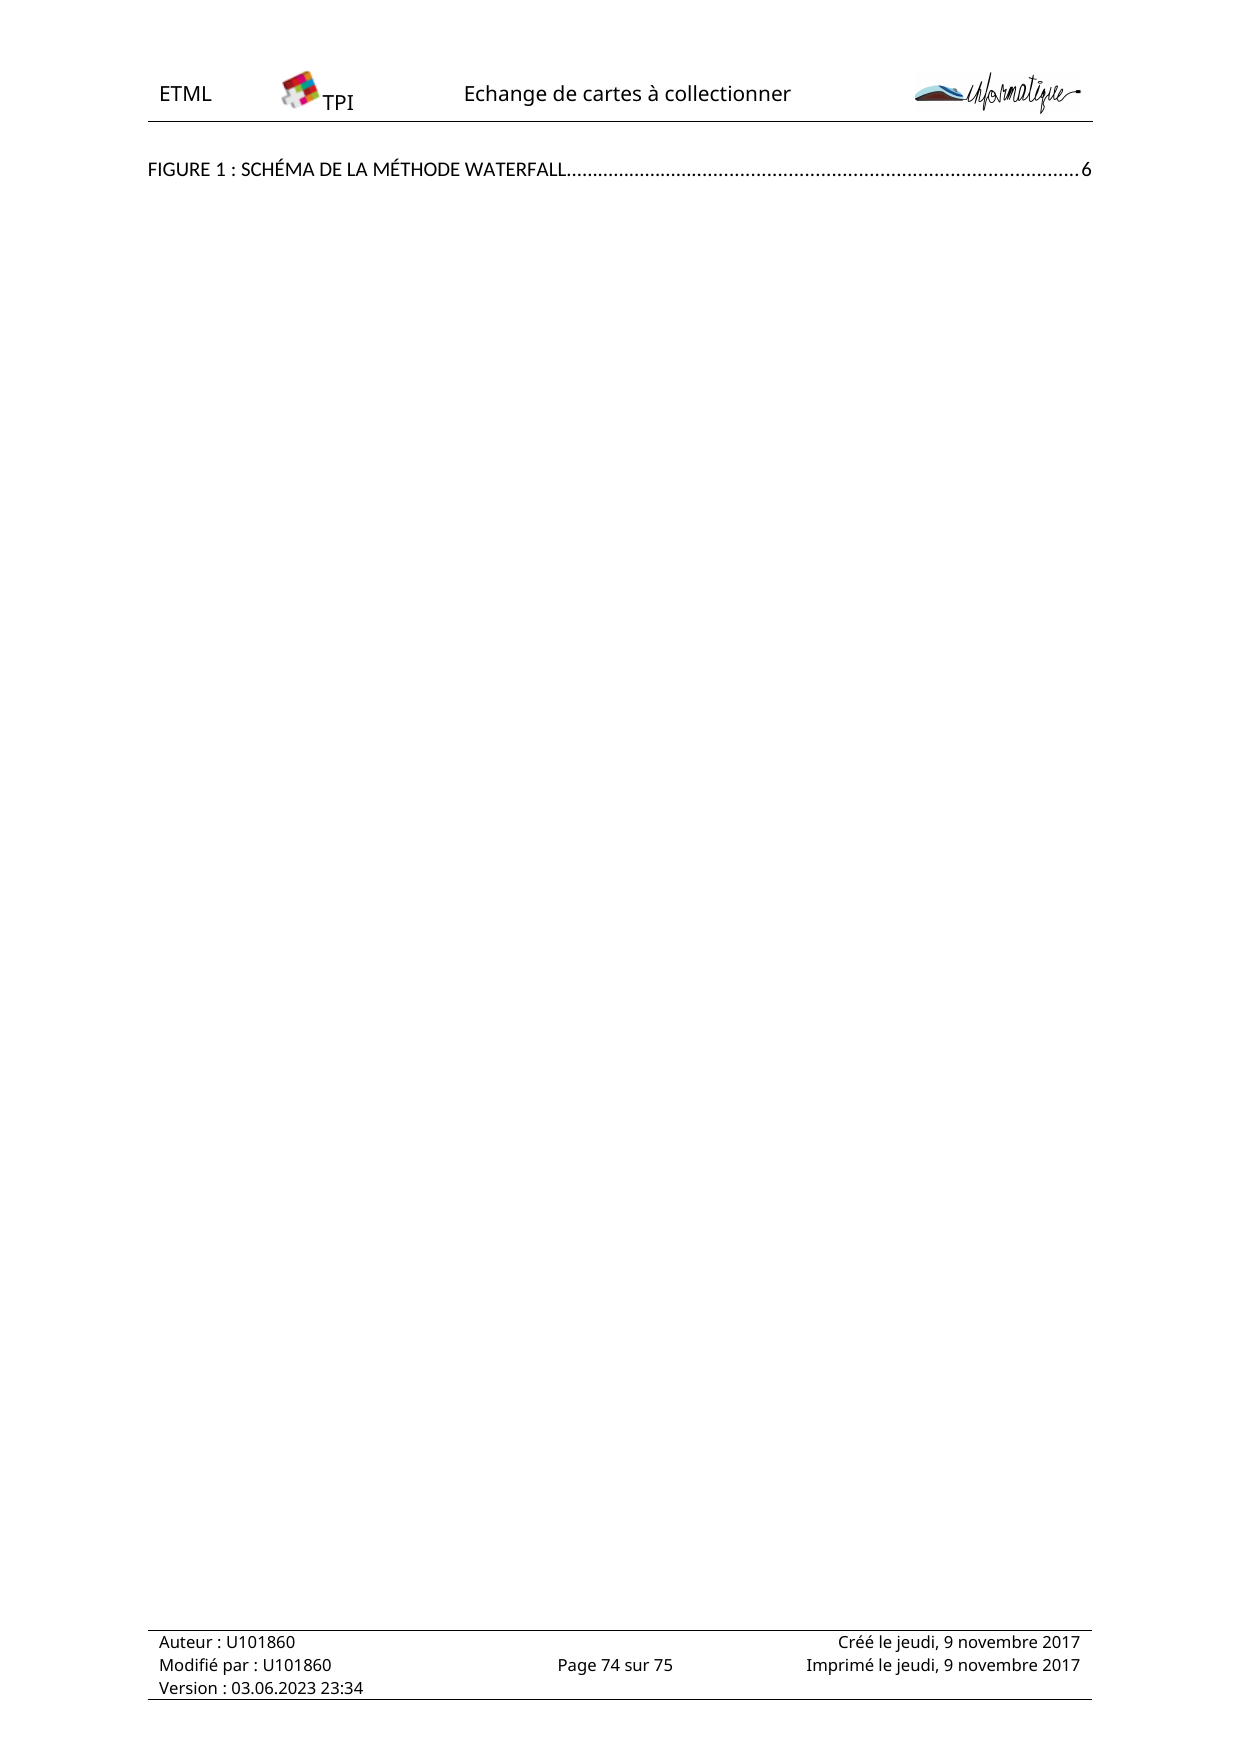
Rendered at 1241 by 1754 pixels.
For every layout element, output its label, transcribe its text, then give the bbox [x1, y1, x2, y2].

picture [276, 69, 323, 111]
text Figure 1 : Schéma de la méthode Waterfall 6 [148, 156, 1092, 182]
